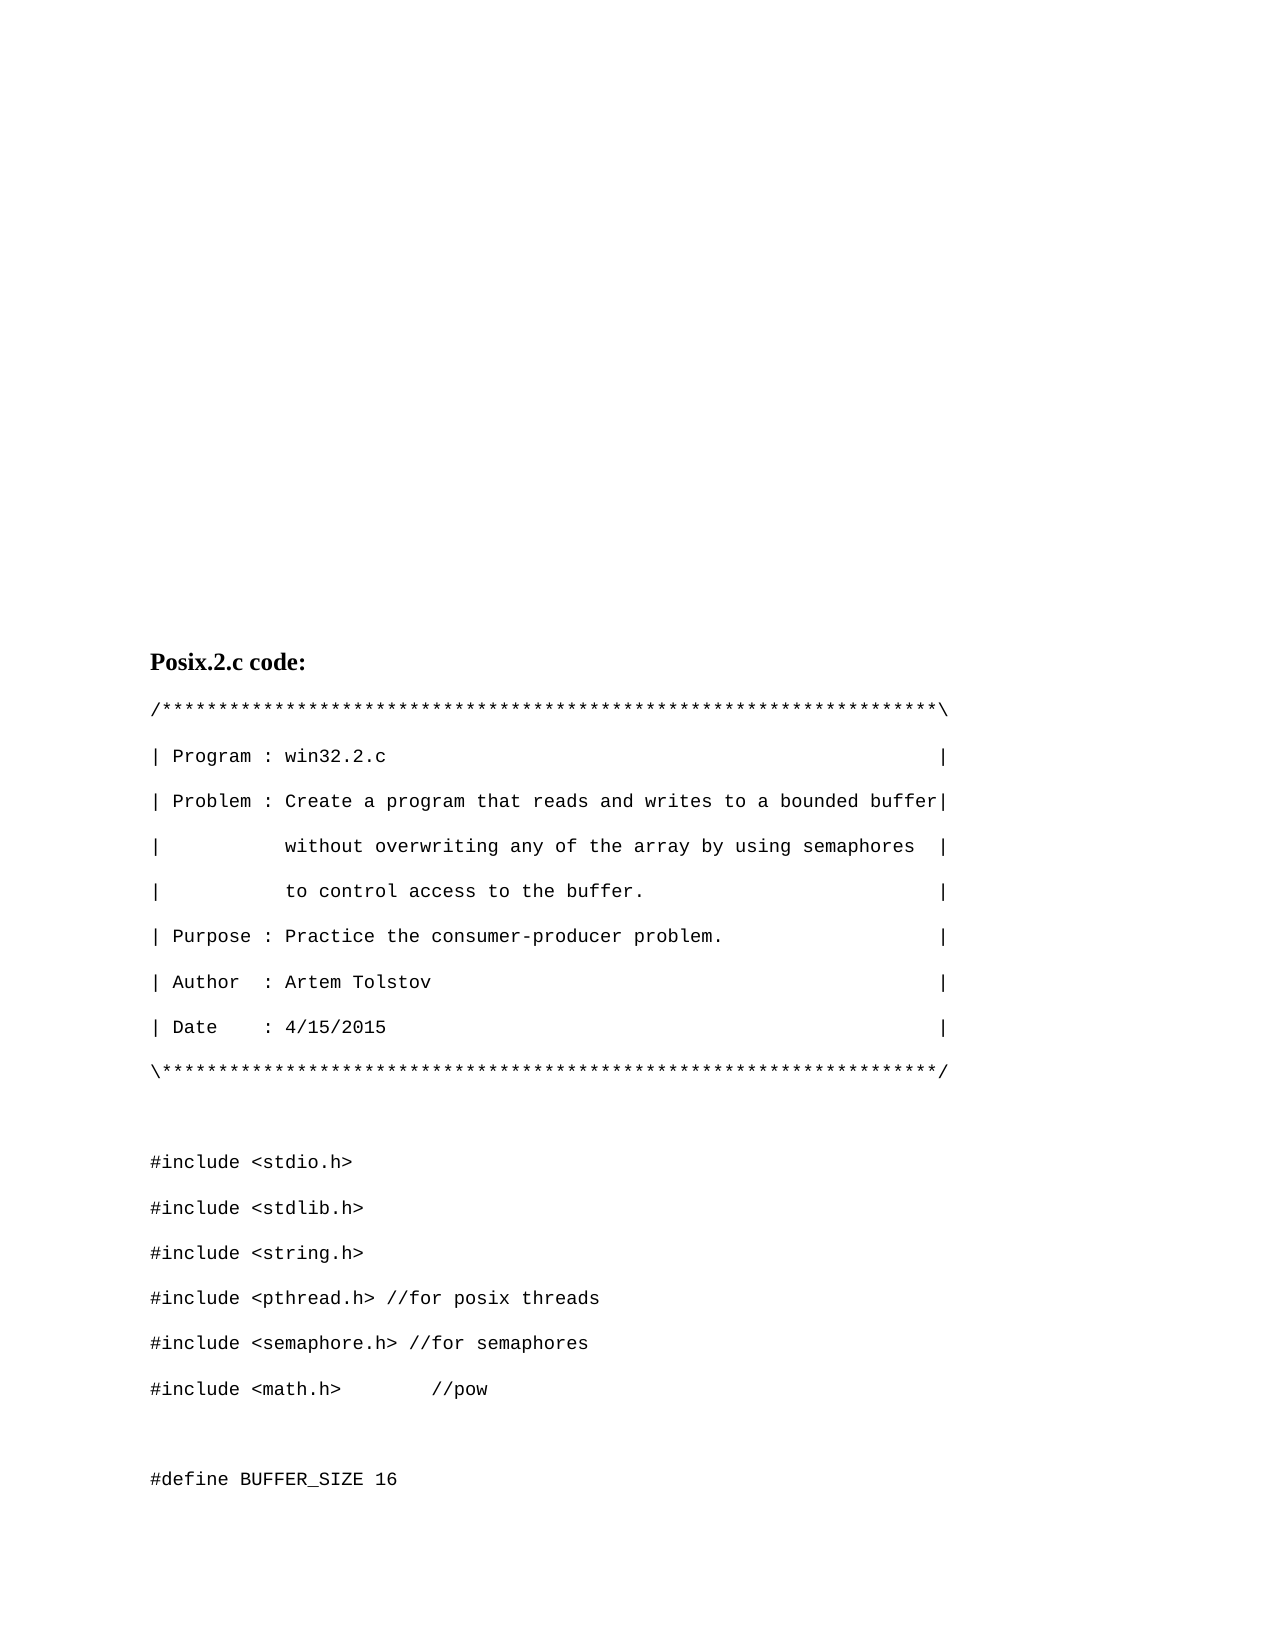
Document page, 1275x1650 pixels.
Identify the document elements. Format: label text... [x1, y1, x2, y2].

text #include <stdlib.h> [150, 1198, 1125, 1220]
text | without overwriting any of the array by using semaphores | [150, 837, 1125, 858]
text #include <pthread.h> //for posix threads [150, 1289, 1125, 1310]
text /*********************************************************************\ [150, 701, 1125, 722]
text | to control access to the buffer. | [150, 882, 1125, 903]
text | Author : Artem Tolstov | [150, 972, 1125, 994]
text #include <string.h> [150, 1244, 1125, 1265]
text | Date : 4/15/2015 | [150, 1018, 1125, 1039]
text Posix.2.c code: [150, 647, 1125, 676]
text #include <stdio.h> [150, 1153, 1125, 1174]
text #include <math.h> //pow [150, 1379, 1125, 1401]
text | Program : win32.2.c | [150, 746, 1125, 768]
text \*********************************************************************/ [150, 1063, 1125, 1084]
text | Problem : Create a program that reads and writes to a bounded buffer| [150, 792, 1125, 813]
text #include <semaphore.h> //for semaphores [150, 1334, 1125, 1355]
text | Purpose : Practice the consumer-producer problem. | [150, 927, 1125, 948]
text #define BUFFER_SIZE 16 [150, 1470, 1125, 1491]
